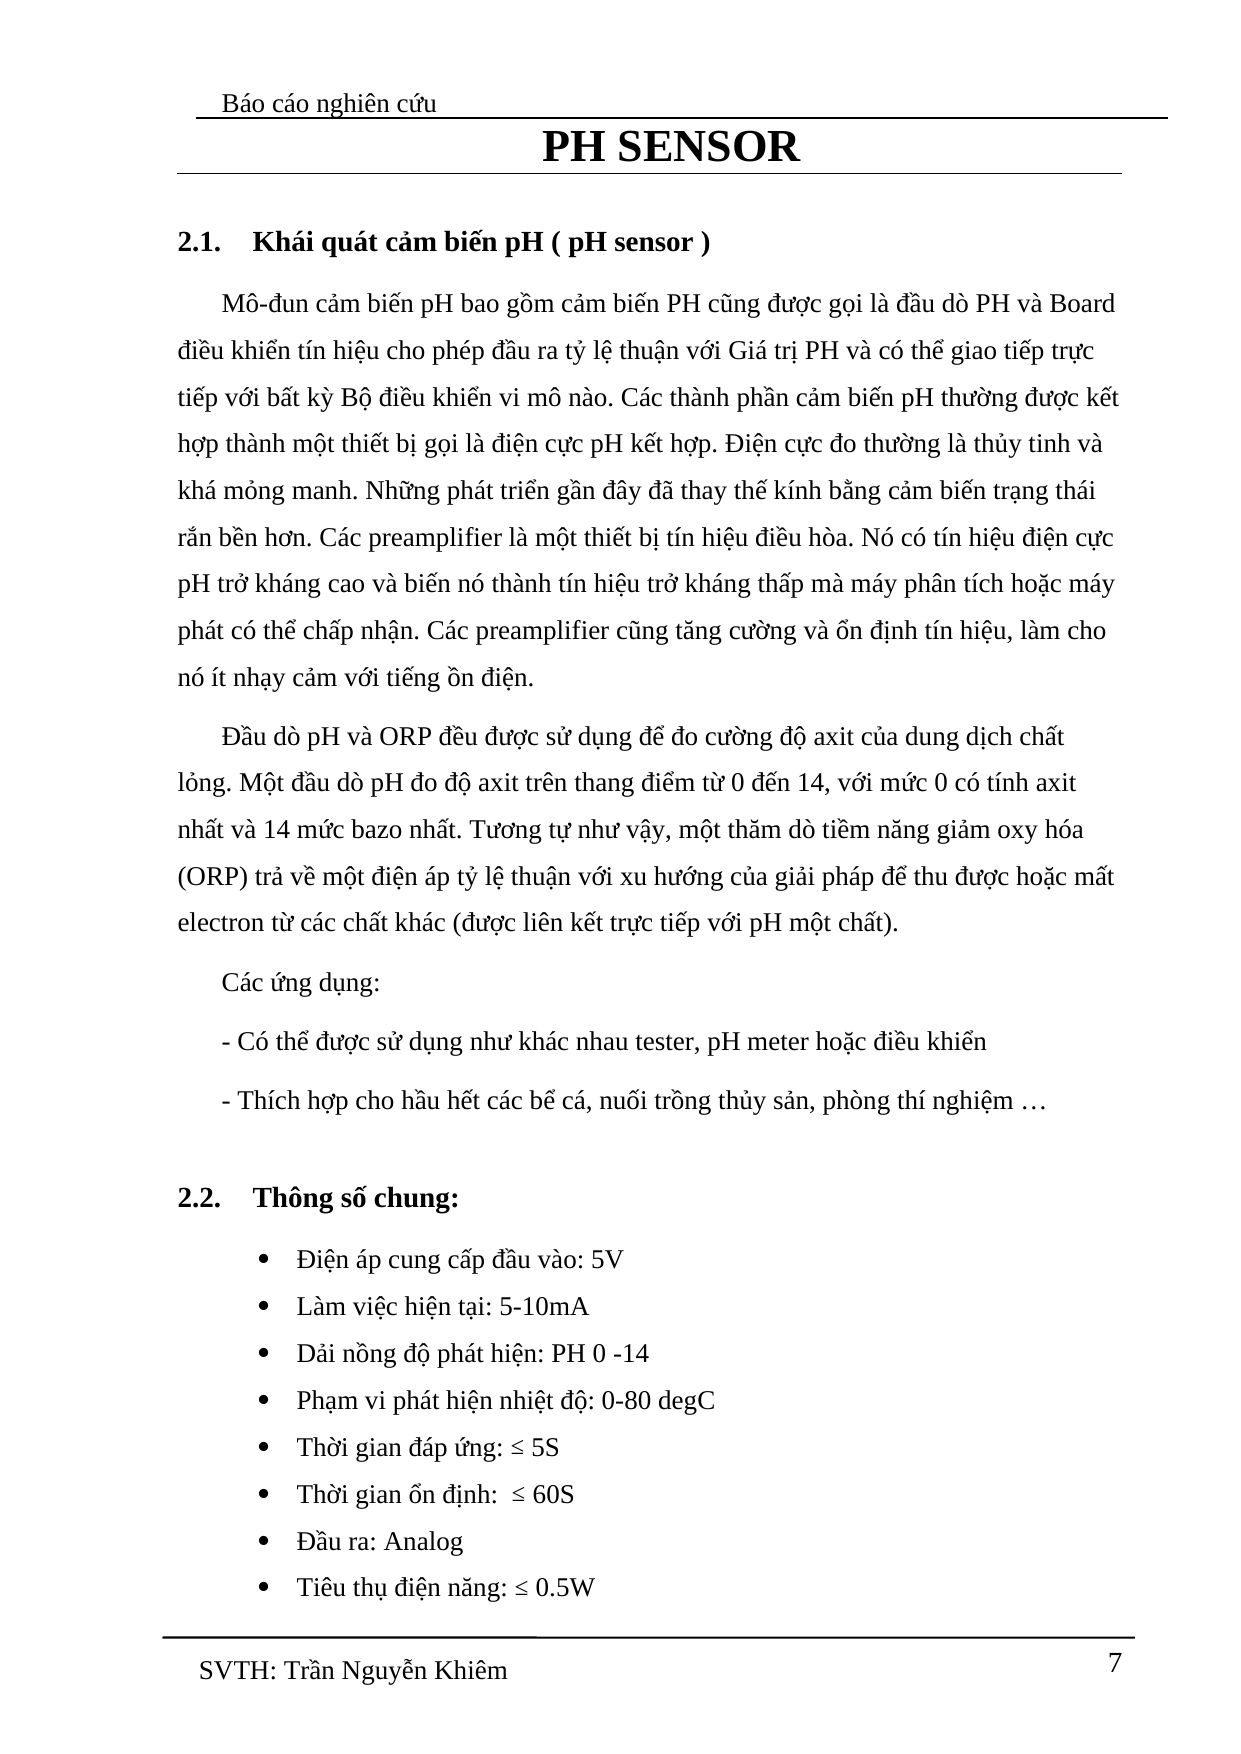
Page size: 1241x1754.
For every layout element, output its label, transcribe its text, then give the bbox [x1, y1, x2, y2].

subtitle Khái quát cảm biến pH ( pH sensor ) [177, 224, 1122, 258]
list Dải nồng độ phát hiện: PH 0 -14 [259, 1337, 1122, 1368]
list Thời gian đáp ứng: 5S [259, 1431, 1122, 1462]
text Mô-đun cảm biến pH bao gồm cảm biến PH cũng được gọi là đầu dò PH và Board điều khiển tín hiệu cho phép đầu ra tỷ lệ thuận với Giá trị PH và có thể giao tiếp trực tiếp với bất kỳ Bộ điều khiển vi mô nào. Các thành phần cảm biến pH thường được kết hợp thành một thiết bị gọi là điện cực pH kết hợp. Điện cực đo thường là thủy tinh và khá mỏng manh. Những phát triển gần đây đã thay thế kính bằng cảm biến trạng thái rắn bền hơn. Các preamplifier là một thiết bị tín hiệu điều hòa. Nó có tín hiệu điện cực pH trở kháng cao và biến nó thành tín hiệu trở kháng thấp mà máy phân tích hoặc máy phát có thể chấp nhận. Các preamplifier cũng tăng cường và ổn định tín hiệu, làm cho nó ít nhạy cảm với tiếng ồn điện. [177, 287, 1122, 692]
list Tiêu thụ điện năng: 0.5W [259, 1572, 1122, 1603]
list Phạm vi phát hiện nhiệt độ: 0-80 degC [259, 1384, 1122, 1415]
text - Thích hợp cho hầu hết các bể cá, nuối trồng thủy sản, phòng thí nghiệm … [177, 1084, 1122, 1115]
text Đầu dò pH và ORP đều được sử dụng để đo cường độ axit của dung dịch chất lỏng. Một đầu dò pH đo độ axit trên thang điểm từ 0 đến 14, với mức 0 có tính axit nhất và 14 mức bazo nhất. Tương tự như vậy, một thăm dò tiềm năng giảm oxy hóa (ORP) trả về một điện áp tỷ lệ thuận với xu hướng của giải pháp để thu được hoặc mất electron từ các chất khác (được liên kết trực tiếp với pH một chất). [177, 720, 1122, 938]
text - Có thể được sử dụng như khác nhau tester, pH meter hoặc điều khiển [177, 1025, 1122, 1056]
list Đầu ra: Analog [259, 1525, 1122, 1556]
list Thời gian ổn định: 60S [259, 1478, 1122, 1509]
subtitle PH SENSOR [177, 119, 1122, 173]
list Điện áp cung cấp đầu vào: 5V [259, 1243, 1122, 1275]
list Làm việc hiện tại: 5-10mA [259, 1290, 1122, 1322]
text Các ứng dụng: [177, 966, 1122, 997]
subtitle Thông số chung: [177, 1181, 1122, 1214]
